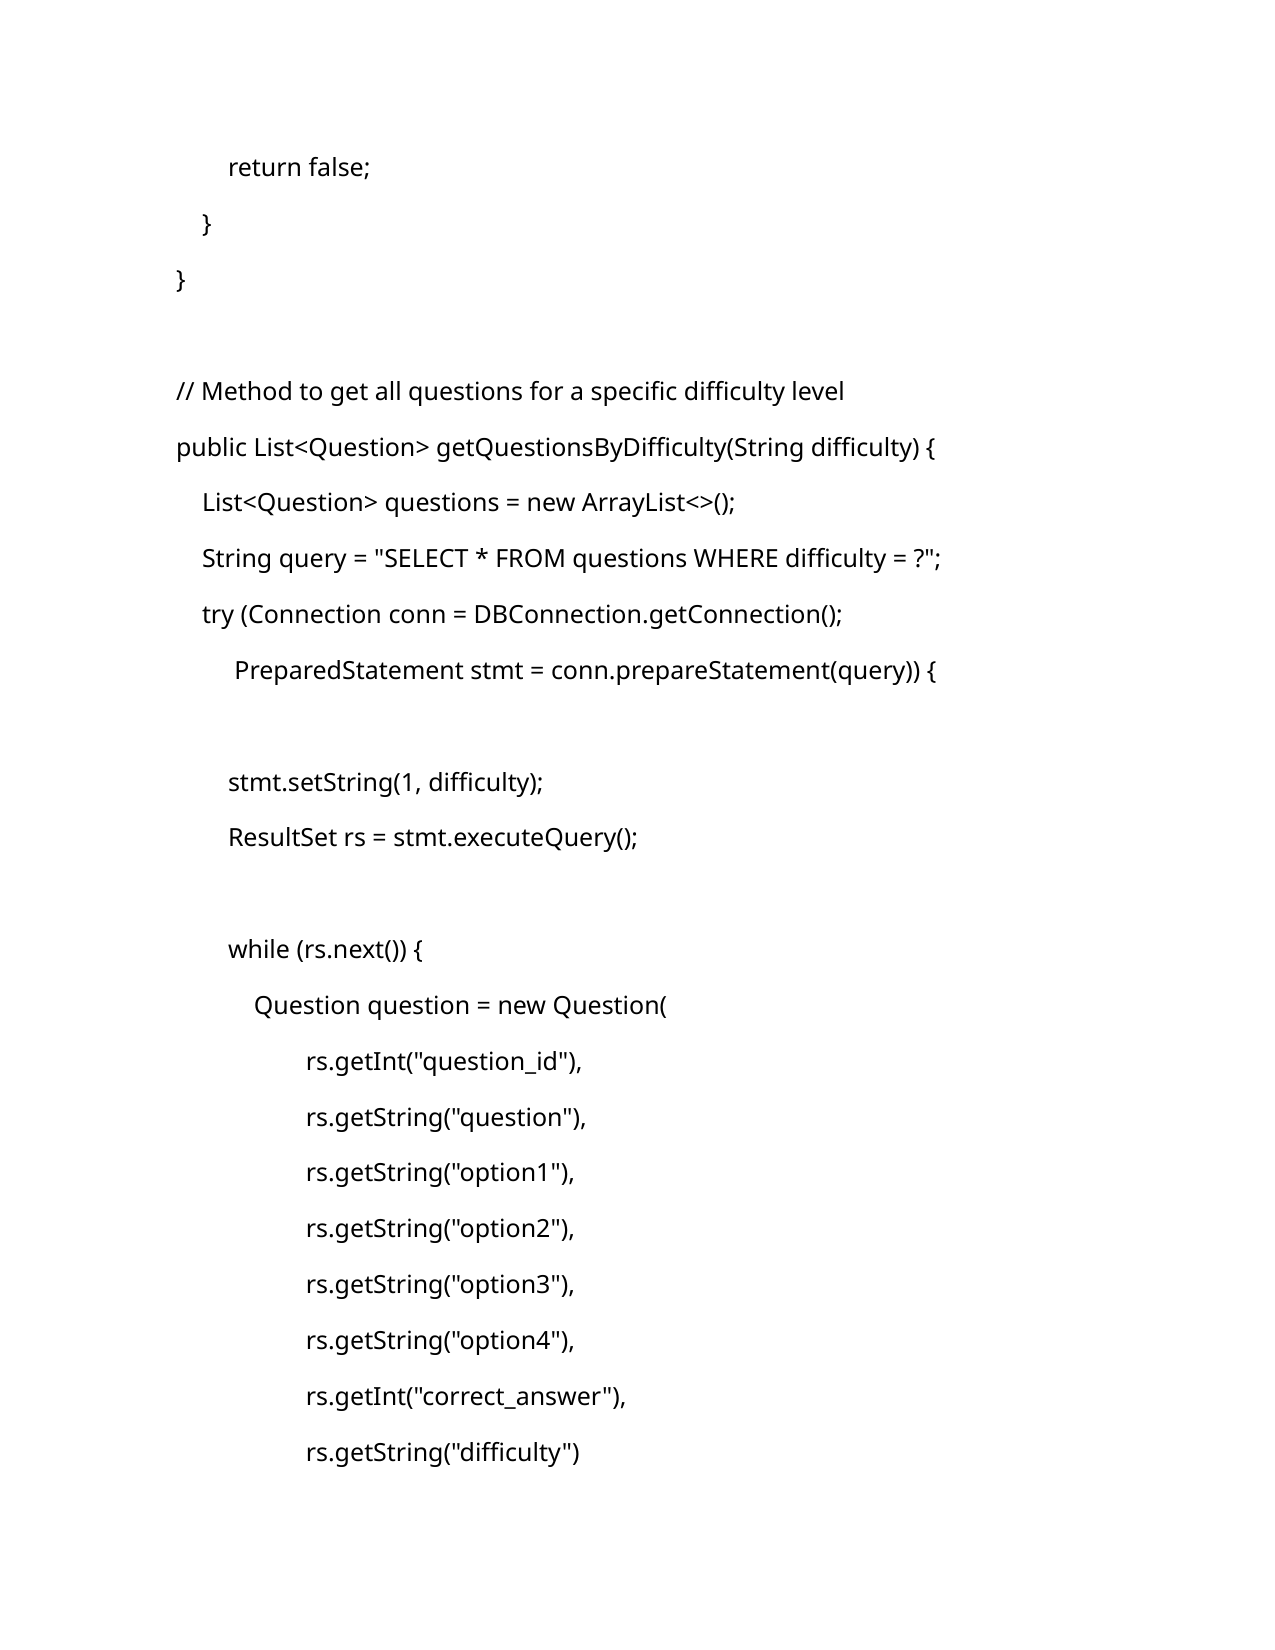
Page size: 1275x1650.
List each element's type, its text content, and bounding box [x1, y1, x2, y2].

text } [150, 206, 1125, 240]
text stmt.setString(1, difficulty); [150, 764, 1125, 798]
text rs.getString("option3"), [150, 1267, 1125, 1301]
text } [150, 262, 1125, 296]
text ResultSet rs = stmt.executeQuery(); [150, 820, 1125, 854]
text rs.getString("option4"), [150, 1322, 1125, 1357]
text rs.getInt("question_id"), [150, 1043, 1125, 1077]
text try (Connection conn = DBConnection.getConnection(); [150, 597, 1125, 631]
text List<Question> questions = new ArrayList<>(); [150, 485, 1125, 519]
text rs.getString("question"), [150, 1099, 1125, 1133]
text rs.getString("option2"), [150, 1211, 1125, 1245]
text PreparedStatement stmt = conn.prepareStatement(query)) { [150, 652, 1125, 687]
text rs.getString("difficulty") [150, 1434, 1125, 1468]
text while (rs.next()) { [150, 932, 1125, 966]
text // Method to get all questions for a specific difficulty level [150, 373, 1125, 407]
text String query = "SELECT * FROM questions WHERE difficulty = ?"; [150, 541, 1125, 575]
text return false; [150, 150, 1125, 184]
text public List<Question> getQuestionsByDifficulty(String difficulty) { [150, 429, 1125, 463]
text rs.getInt("correct_answer"), [150, 1378, 1125, 1412]
text Question question = new Question( [150, 987, 1125, 1022]
text rs.getString("option1"), [150, 1155, 1125, 1189]
